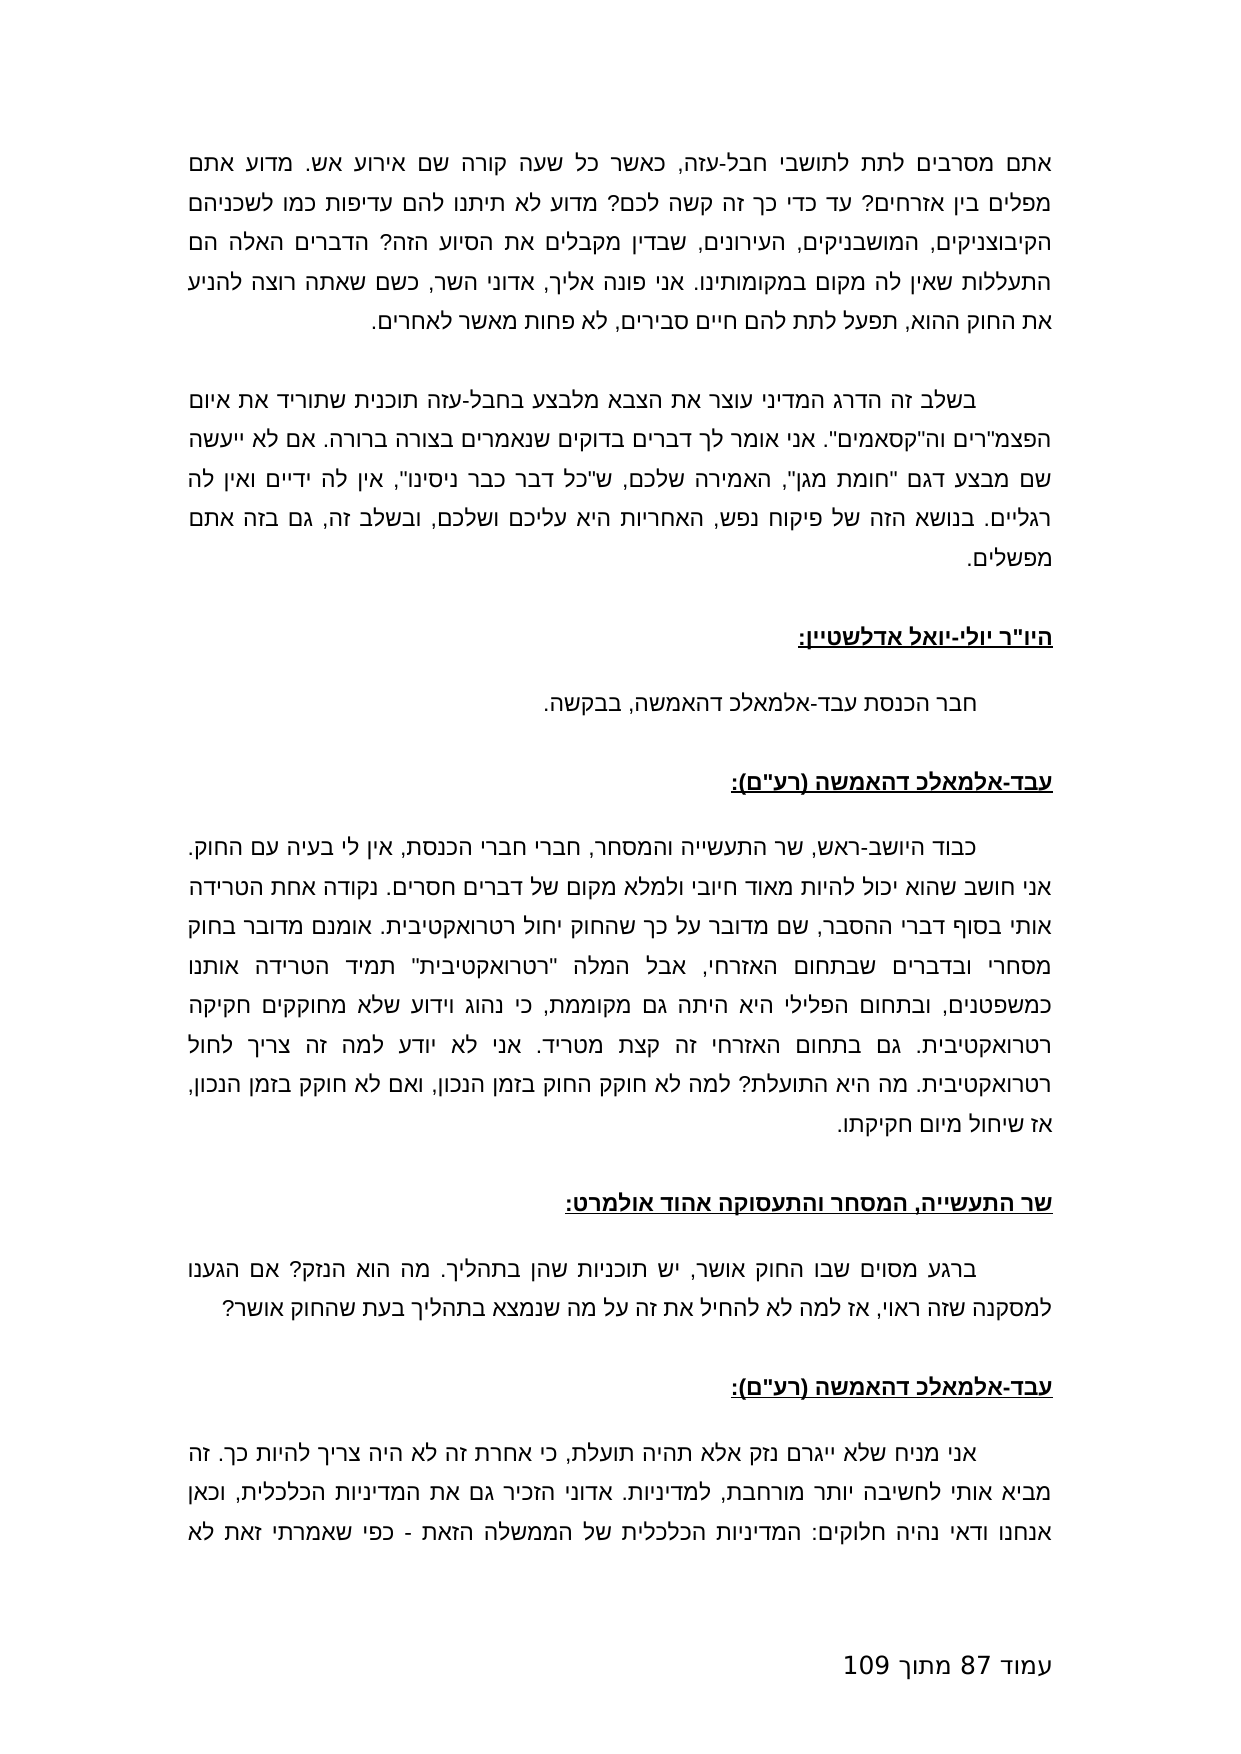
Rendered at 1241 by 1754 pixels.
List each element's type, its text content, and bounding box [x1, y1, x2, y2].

text ברגע מסוים שבו החוק אושר, יש תוכניות שהן בתהליך. מה הוא הנזק? אם הגענו למסקנה שזה ראוי, אז למה לא להחיל את זה על מה שנמצא בתהליך בעת שהחוק אושר? [187, 1256, 1053, 1321]
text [187, 150, 1053, 334]
text עבד-אלמאלכ דהאמשה (רע"ם): [187, 768, 1053, 795]
text בשלב זה הדרג המדיני עוצר את הצבא מלבצע בחבל-עזה תוכנית שתוריד את איום הפצמ"רים וה"קסאמים". אני אומר לך דברים בדוקים שנאמרים בצורה ברורה. אם לא ייעשה שם מבצע דגם "חומת מגן", האמירה שלכם, ש"כל דבר כבר ניסינו", אין לה ידיים ואין לה רגליים. בנושא הזה של פיקוח נפש, האחריות היא עליכם ושלכם, ובשלב זה, גם בזה אתם מפשלים. [187, 387, 1053, 571]
text שר התעשייה, המסחר והתעסוקה אהוד אולמרט: [187, 1190, 1053, 1216]
text חבר הכנסת עבד-אלמאלכ דהאמשה, בבקשה. [187, 689, 1053, 716]
text כבוד היושב-ראש, שר התעשייה והמסחר, חברי חברי הכנסת, אין לי בעיה עם החוק. אני חושב שהוא יכול להיות מאוד חיובי ולמלא מקום של דברים חסרים. נקודה אחת הטרידה אותי בסוף דברי ההסבר, שם מדובר על כך שהחוק יחול רטרואקטיבית. אומנם מדובר בחוק מסחרי ובדברים שבתחום האזרחי, אבל המלה "רטרואקטיבית" תמיד הטרידה אותנו כמשפטנים, ובתחום הפלילי היא היתה גם מקוממת, כי נהוג וידוע שלא מחוקקים חקיקה רטרואקטיבית. גם בתחום האזרחי זה קצת מטריד. אני לא יודע למה זה צריך לחול רטרואקטיבית. מה היא התועלת? למה לא חוקק החוק בזמן הנכון, ואם לא חוקק בזמן הנכון, אז שיחול מיום חקיקתו. [187, 834, 1053, 1137]
text עבד-אלמאלכ דהאמשה (רע"ם): [187, 1374, 1053, 1400]
text היו"ר יולי-יואל אדלשטיין: [187, 624, 1053, 650]
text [187, 1440, 1053, 1545]
